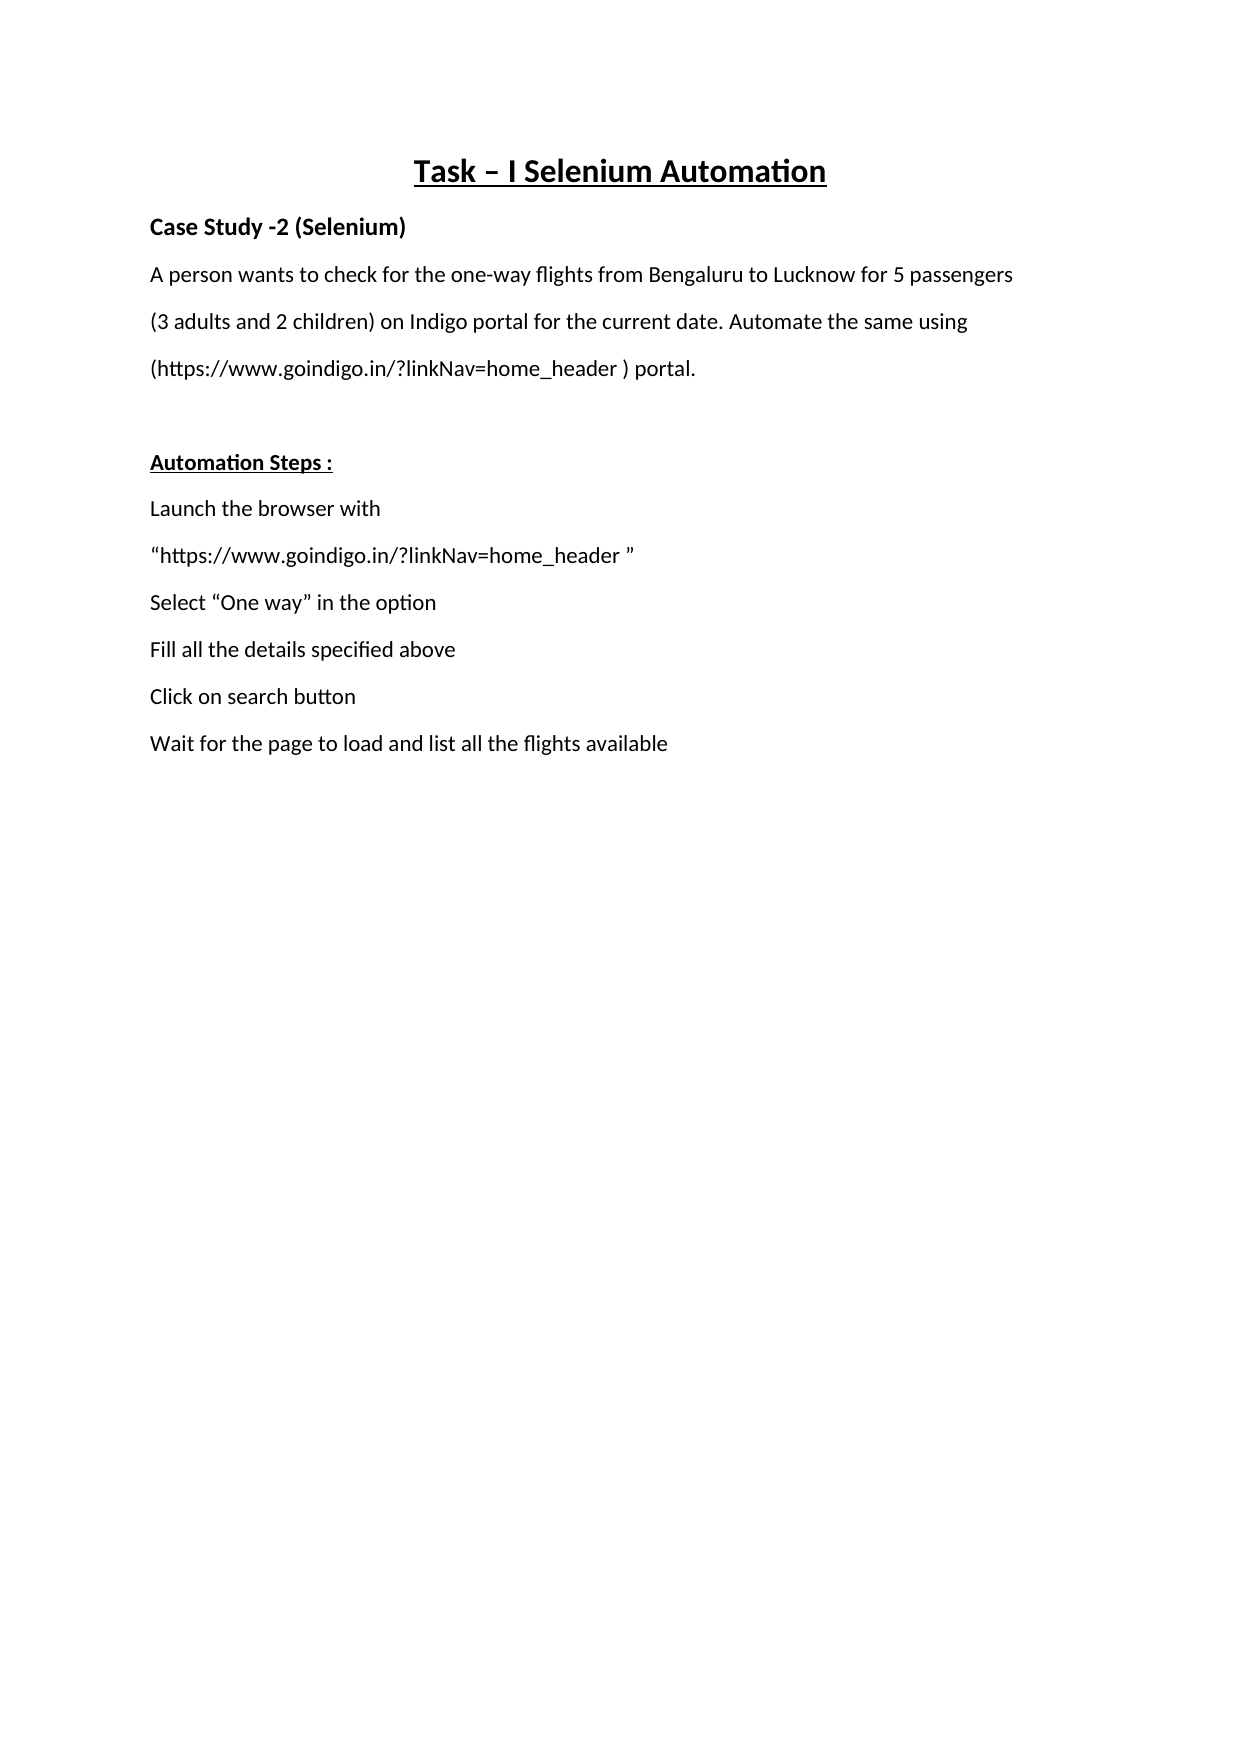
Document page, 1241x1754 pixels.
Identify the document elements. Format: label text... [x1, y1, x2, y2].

text Launch the browser with [150, 494, 1090, 523]
text “https://www.goindigo.in/?linkNav=home_header ” [150, 541, 1090, 569]
text Wait for the page to load and list all the flights available [150, 729, 1090, 757]
text Automation Steps : [150, 448, 1090, 476]
text (https://www.goindigo.in/?linkNav=home_header ) portal. [150, 354, 1090, 382]
text Select “One way” in the option [150, 588, 1090, 616]
text Task – I Selenium Automation [150, 150, 1090, 191]
text Click on search button [150, 682, 1090, 710]
text Case Study -2 (Selenium) [150, 211, 1090, 241]
text (3 adults and 2 children) on Indigo portal for the current date. Automate the same using [150, 307, 1090, 335]
text Fill all the details specified above [150, 635, 1090, 663]
text A person wants to check for the one-way flights from Bengaluru to Lucknow for 5 passengers [150, 260, 1090, 288]
